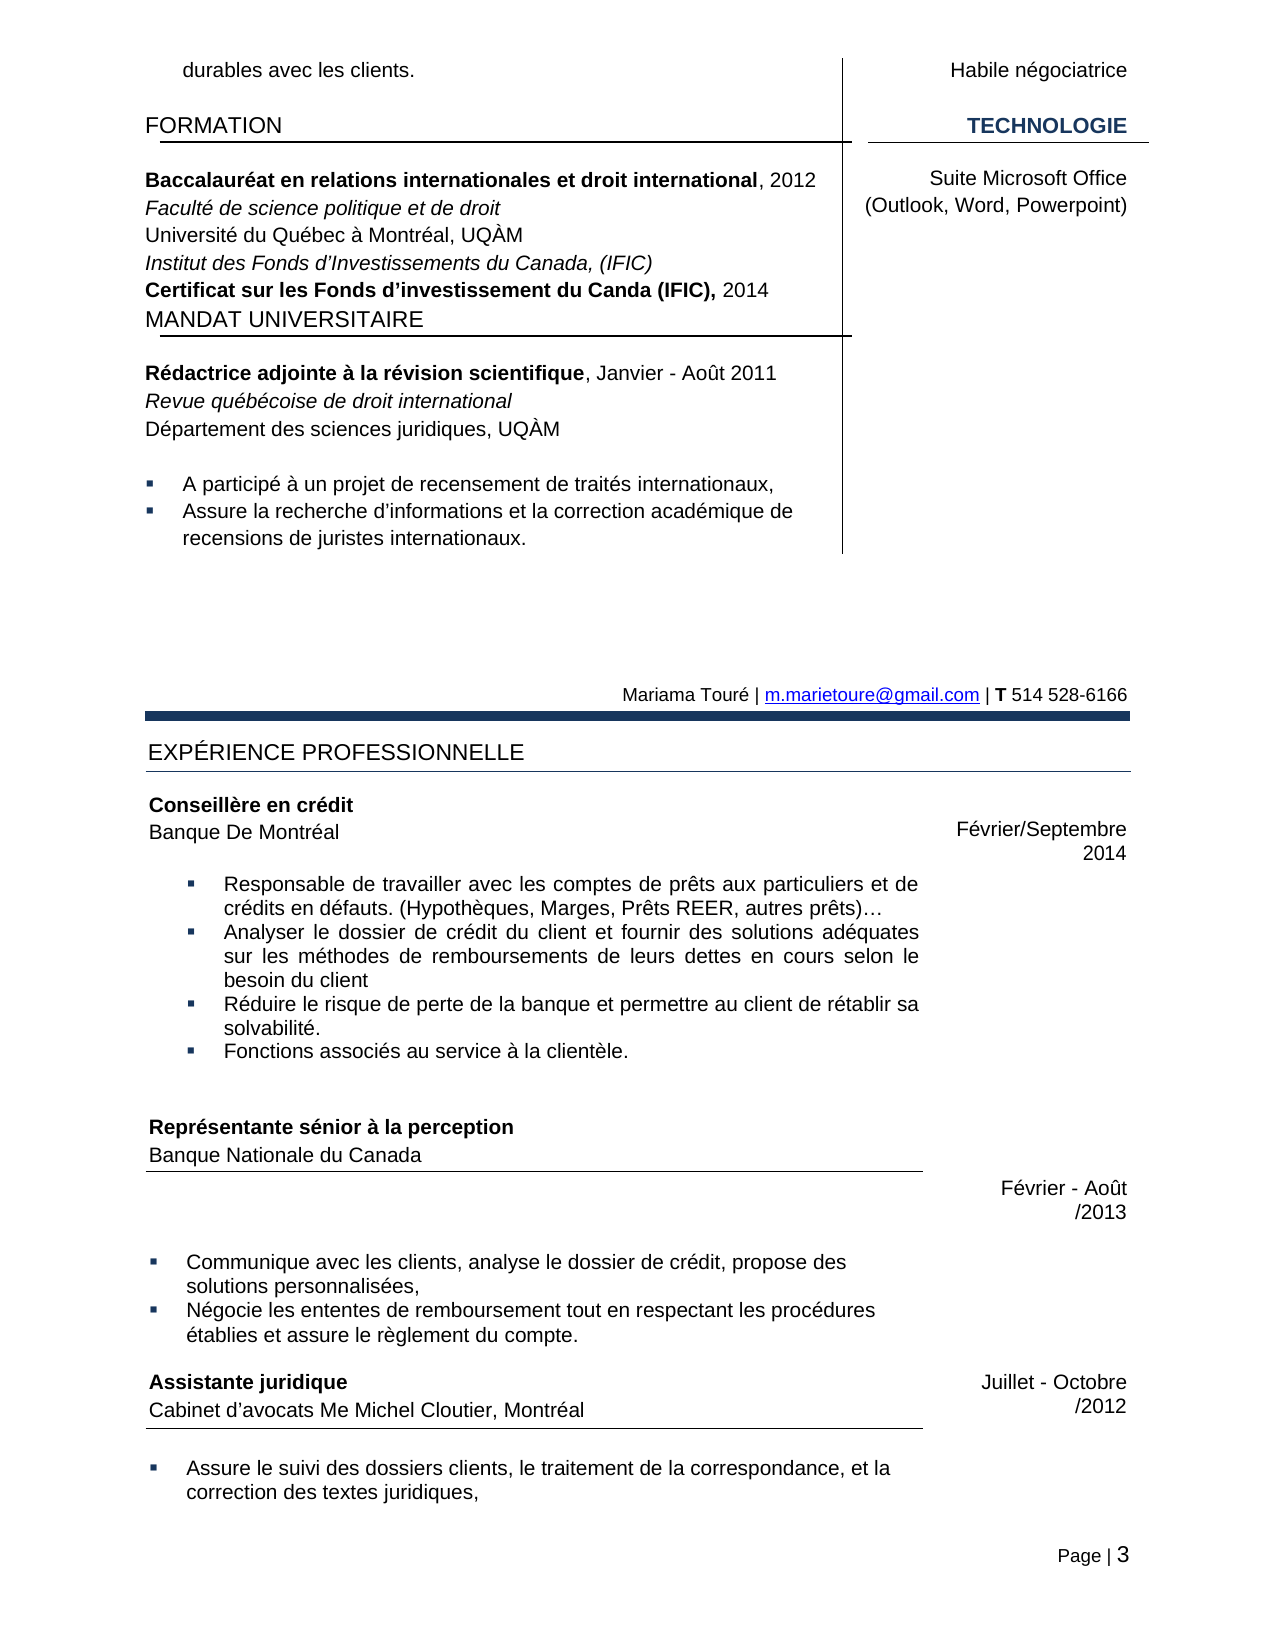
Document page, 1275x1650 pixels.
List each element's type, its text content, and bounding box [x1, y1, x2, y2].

table_header Conseillère en crédit Banque De Montréal Responsable de travailler avec les comptes de prêts aux particuliers et de crédits en défauts. (Hypothèques, Marges, Prêts REER, autres prêts)… Analyser le dossier de crédit du client et fournir des solutions adéquates sur les méthodes de remboursements de leurs dettes en cours selon le besoin du client Réduire le risque de perte de la banque et permettre au client de rétablir sa solvabilité. Fonctions associés au service à la clientèle. Représentante sénior à la perception Banque Nationale du Canada [146, 772, 923, 1171]
table_cell Assure le suivi des dossiers clients, le traitement de la correspondance, et la correction des textes juridiques, [146, 1428, 1147, 1504]
table_header Habile négociatrice TECHNOLOGIE Suite Microsoft Office (Outlook, Word, Powerpoint) [843, 58, 1150, 554]
table_header Assistante juridique Cabinet d’avocats Me Michel Cloutier, Montréal [146, 1371, 923, 1428]
table_header Juillet - Octobre /2012 [923, 1371, 1147, 1428]
text Mariama Touré | m.marietoure@gmail.com | T 514 528-6166 [622, 684, 1160, 706]
table_header Février/Septembre 2014 Février - Août /2013 [923, 772, 1131, 1346]
table_cell Communique avec les clients, analyse le dossier de crédit, propose des solutions personnalisées, Négocie les ententes de remboursement tout en respectant les procédures établies et assure le règlement du compte. [146, 1172, 923, 1346]
table_header durables avec les clients. FORMATION Baccalauréat en relations internationales et droit international, 2012 Faculté de science politique et de droit Université du Québec à Montréal, UQÀM Institut des Fonds d’Investissements du Canada, (IFIC) Certificat sur les Fonds d’investissement du Canda (IFIC), 2014 MANDAT UNIVERSITAIRE Rédactrice adjointe à la révision scientifique, Janvier - Août 2011 Revue québécoise de droit international Département des sciences juridiques, UQÀM A participé à un projet de recensement de traités internationaux, Assure la recherche d’informations et la correction académique de recensions de juristes internationaux. [123, 58, 842, 554]
text EXPÉRIENCE PROFESSIONNELLE [148, 738, 1160, 765]
